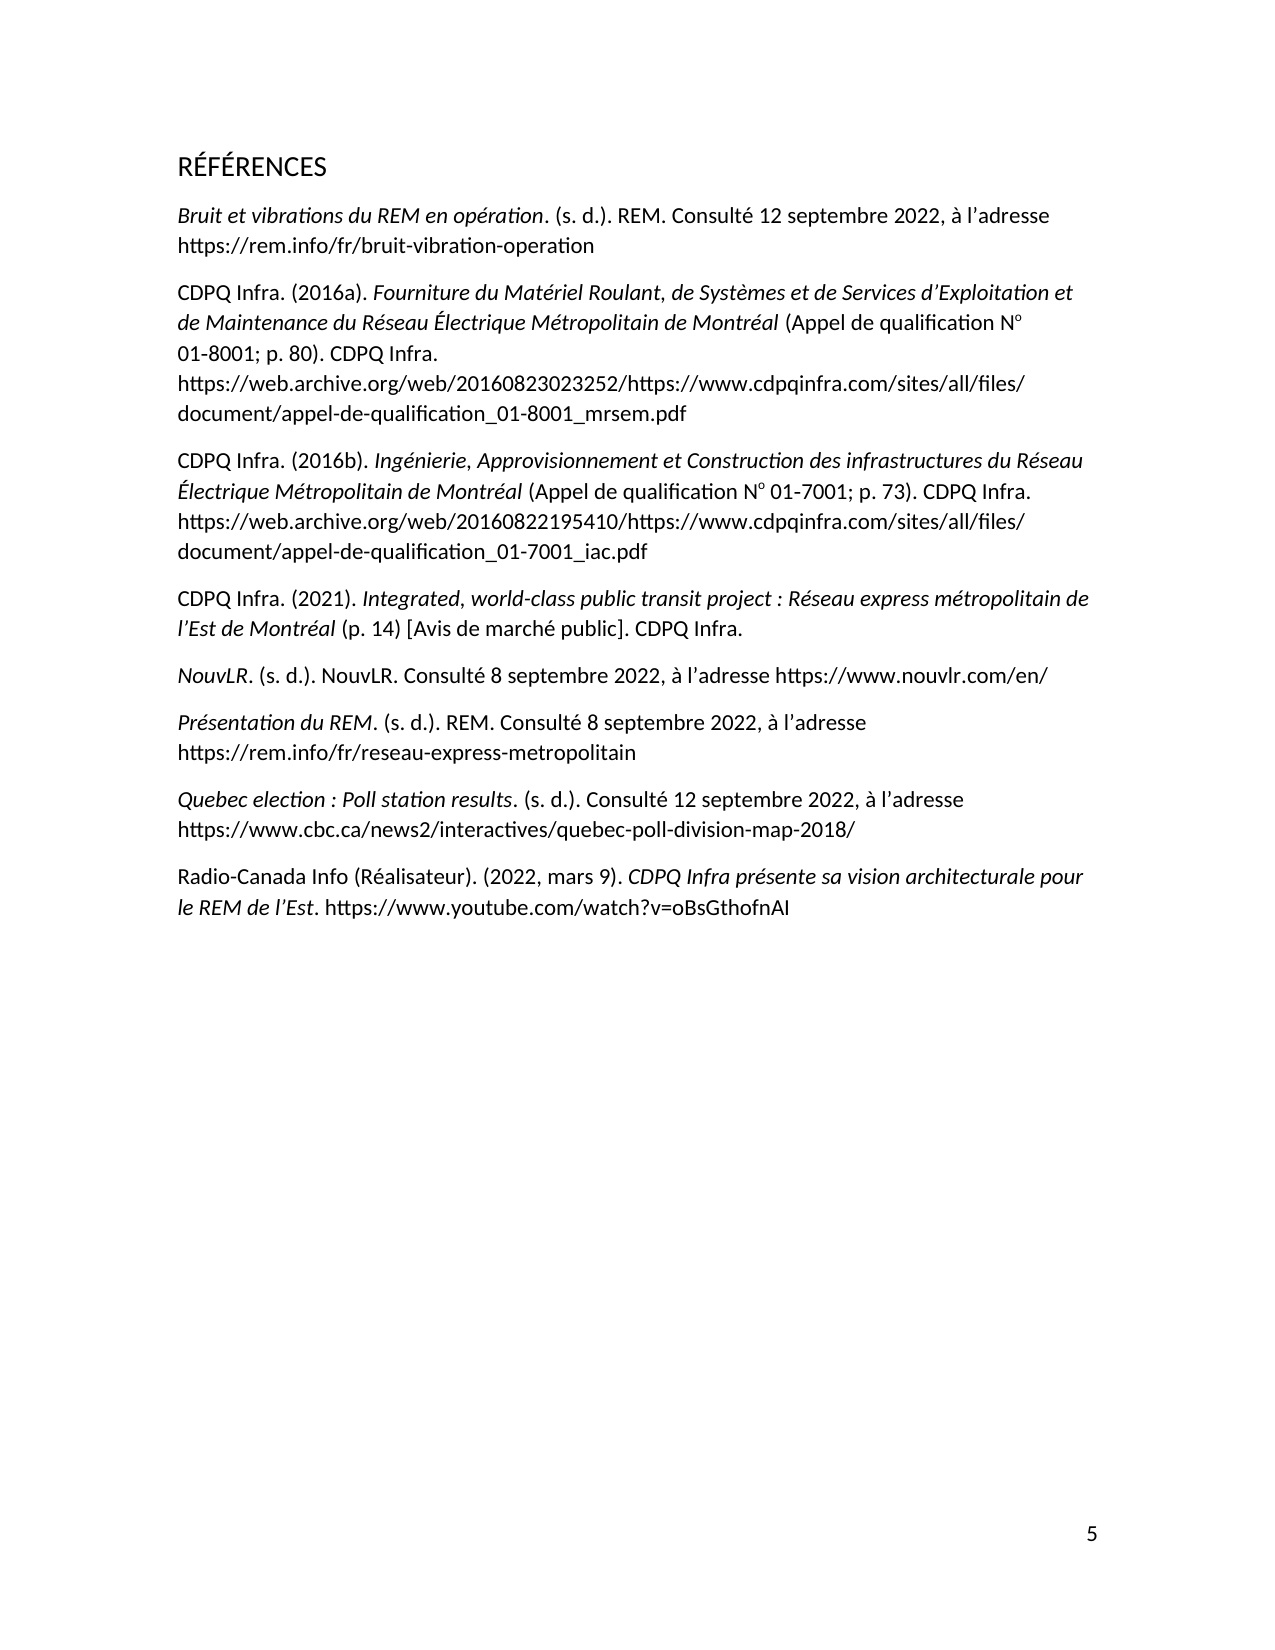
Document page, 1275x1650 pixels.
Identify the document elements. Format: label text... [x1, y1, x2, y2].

text Présentation du REM. (s. d.). REM. Consulté 8 septembre 2022, à l’adresse https://rem.info/fr/reseau-express-metropolitain [177, 708, 1098, 766]
text CDPQ Infra. (2016b). Ingénierie, Approvisionnement et Construction des infrastructures du Réseau Électrique Métropolitain de Montréal (Appel de qualification No 01‑7001; p. 73). CDPQ Infra. https://web.archive.org/web/20160822195410/https://www.cdpqinfra.com/sites/all/files/document/appel-de-qualification_01-7001_iac.pdf [177, 446, 1098, 565]
text CDPQ Infra. (2021). Integrated, world-class public transit project : Réseau express métropolitain de l’Est de Montréal (p. 14) [Avis de marché public]. CDPQ Infra. [177, 584, 1098, 642]
text CDPQ Infra. (2016a). Fourniture du Matériel Roulant, de Systèmes et de Services d’Exploitation et de Maintenance du Réseau Électrique Métropolitain de Montréal (Appel de qualification No 01‑8001; p. 80). CDPQ Infra. https://web.archive.org/web/20160823023252/https://www.cdpqinfra.com/sites/all/files/document/appel-de-qualification_01-8001_mrsem.pdf [177, 278, 1098, 427]
text Bruit et vibrations du REM en opération. (s. d.). REM. Consulté 12 septembre 2022, à l’adresse https://rem.info/fr/bruit-vibration-operation [177, 201, 1098, 259]
subtitle RÉFÉRENCES [177, 148, 1098, 183]
text NouvLR. (s. d.). NouvLR. Consulté 8 septembre 2022, à l’adresse https://www.nouvlr.com/en/ [177, 661, 1098, 689]
text Quebec election : Poll station results. (s. d.). Consulté 12 septembre 2022, à l’adresse https://www.cbc.ca/news2/interactives/quebec-poll-division-map-2018/ [177, 785, 1098, 843]
text Radio-Canada Info (Réalisateur). (2022, mars 9). CDPQ Infra présente sa vision architecturale pour le REM de l’Est. https://www.youtube.com/watch?v=oBsGthofnAI [177, 862, 1098, 921]
